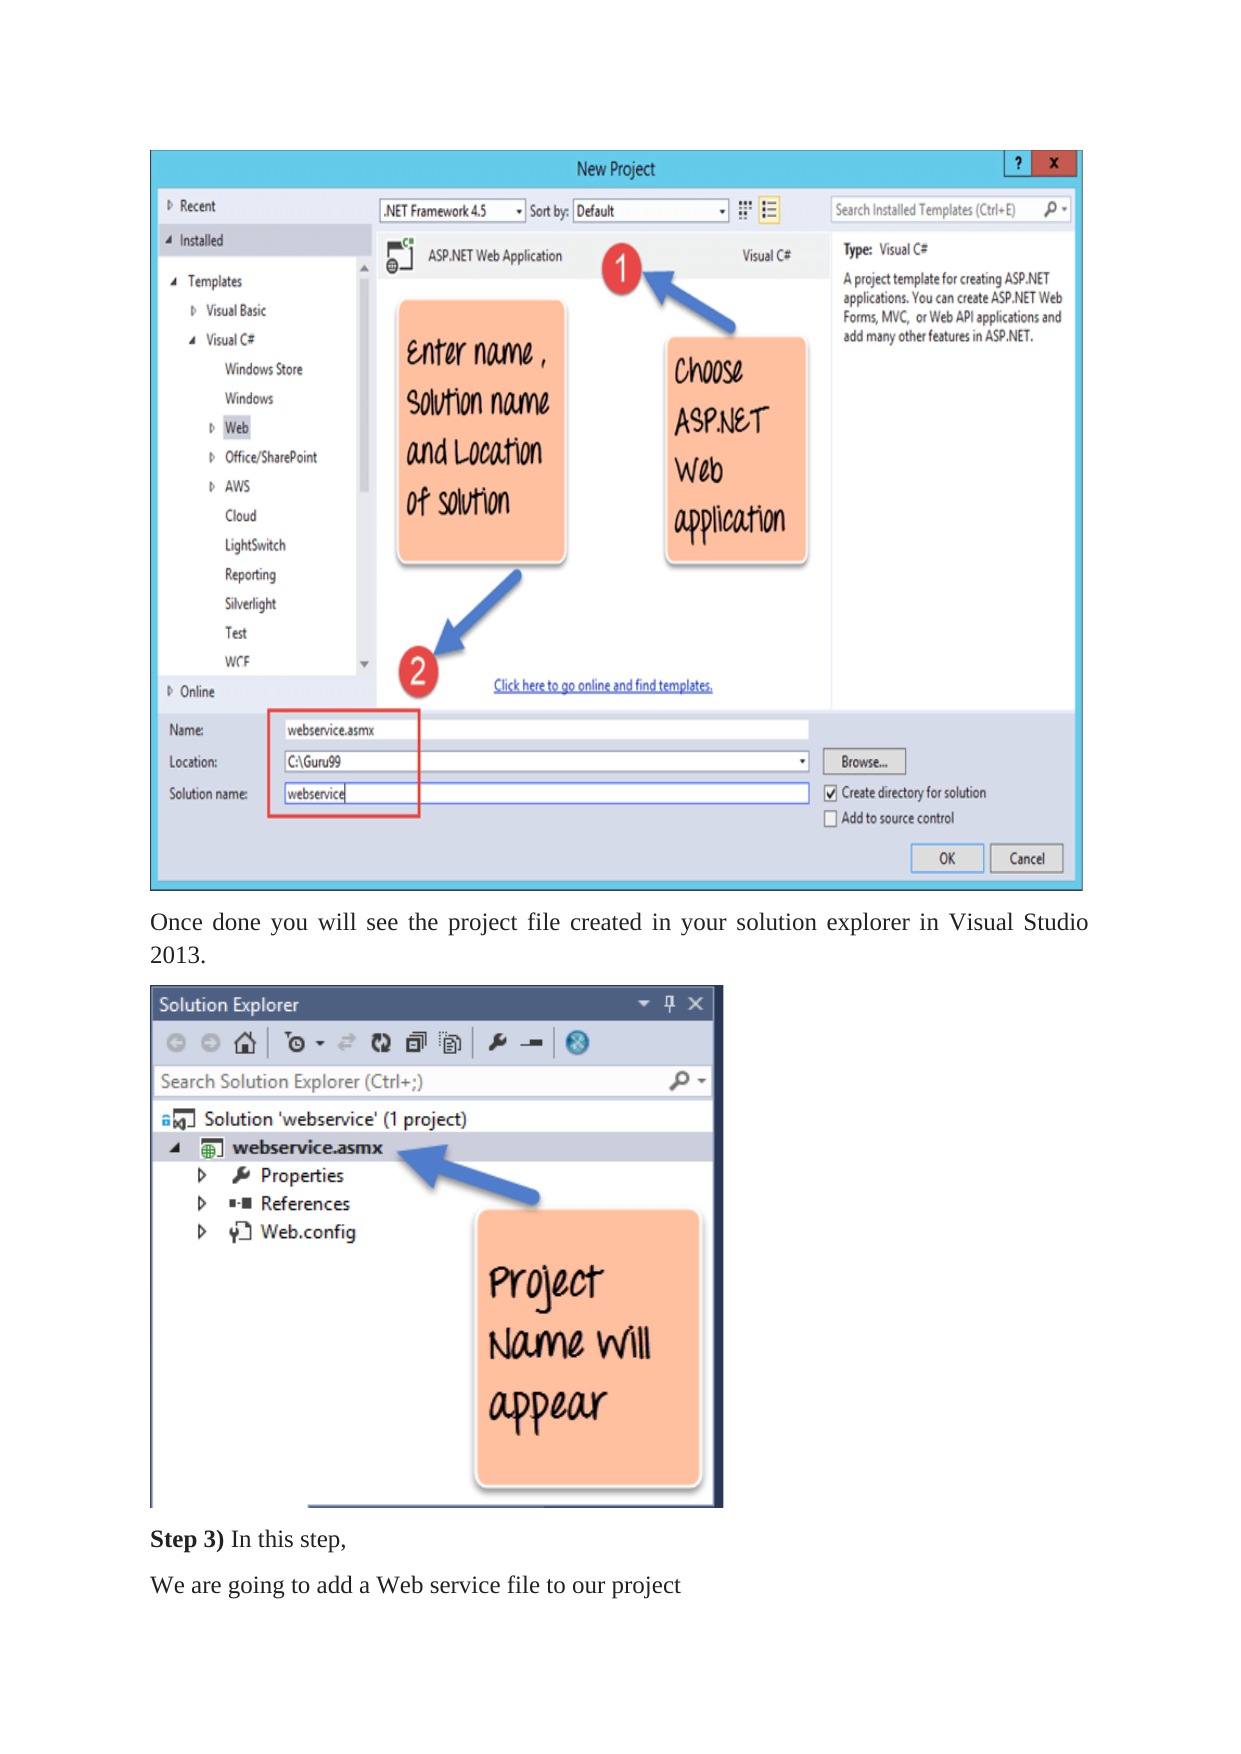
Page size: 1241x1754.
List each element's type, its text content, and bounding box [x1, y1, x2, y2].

picture [150, 150, 1083, 891]
picture [150, 985, 724, 1508]
text Once done you will see the project file created in your solution explorer in Visual Studio 2013. [150, 907, 1090, 969]
text We are going to add a Web service file to our project [150, 1570, 1090, 1599]
text Step 3) In this step, [150, 1524, 1090, 1553]
